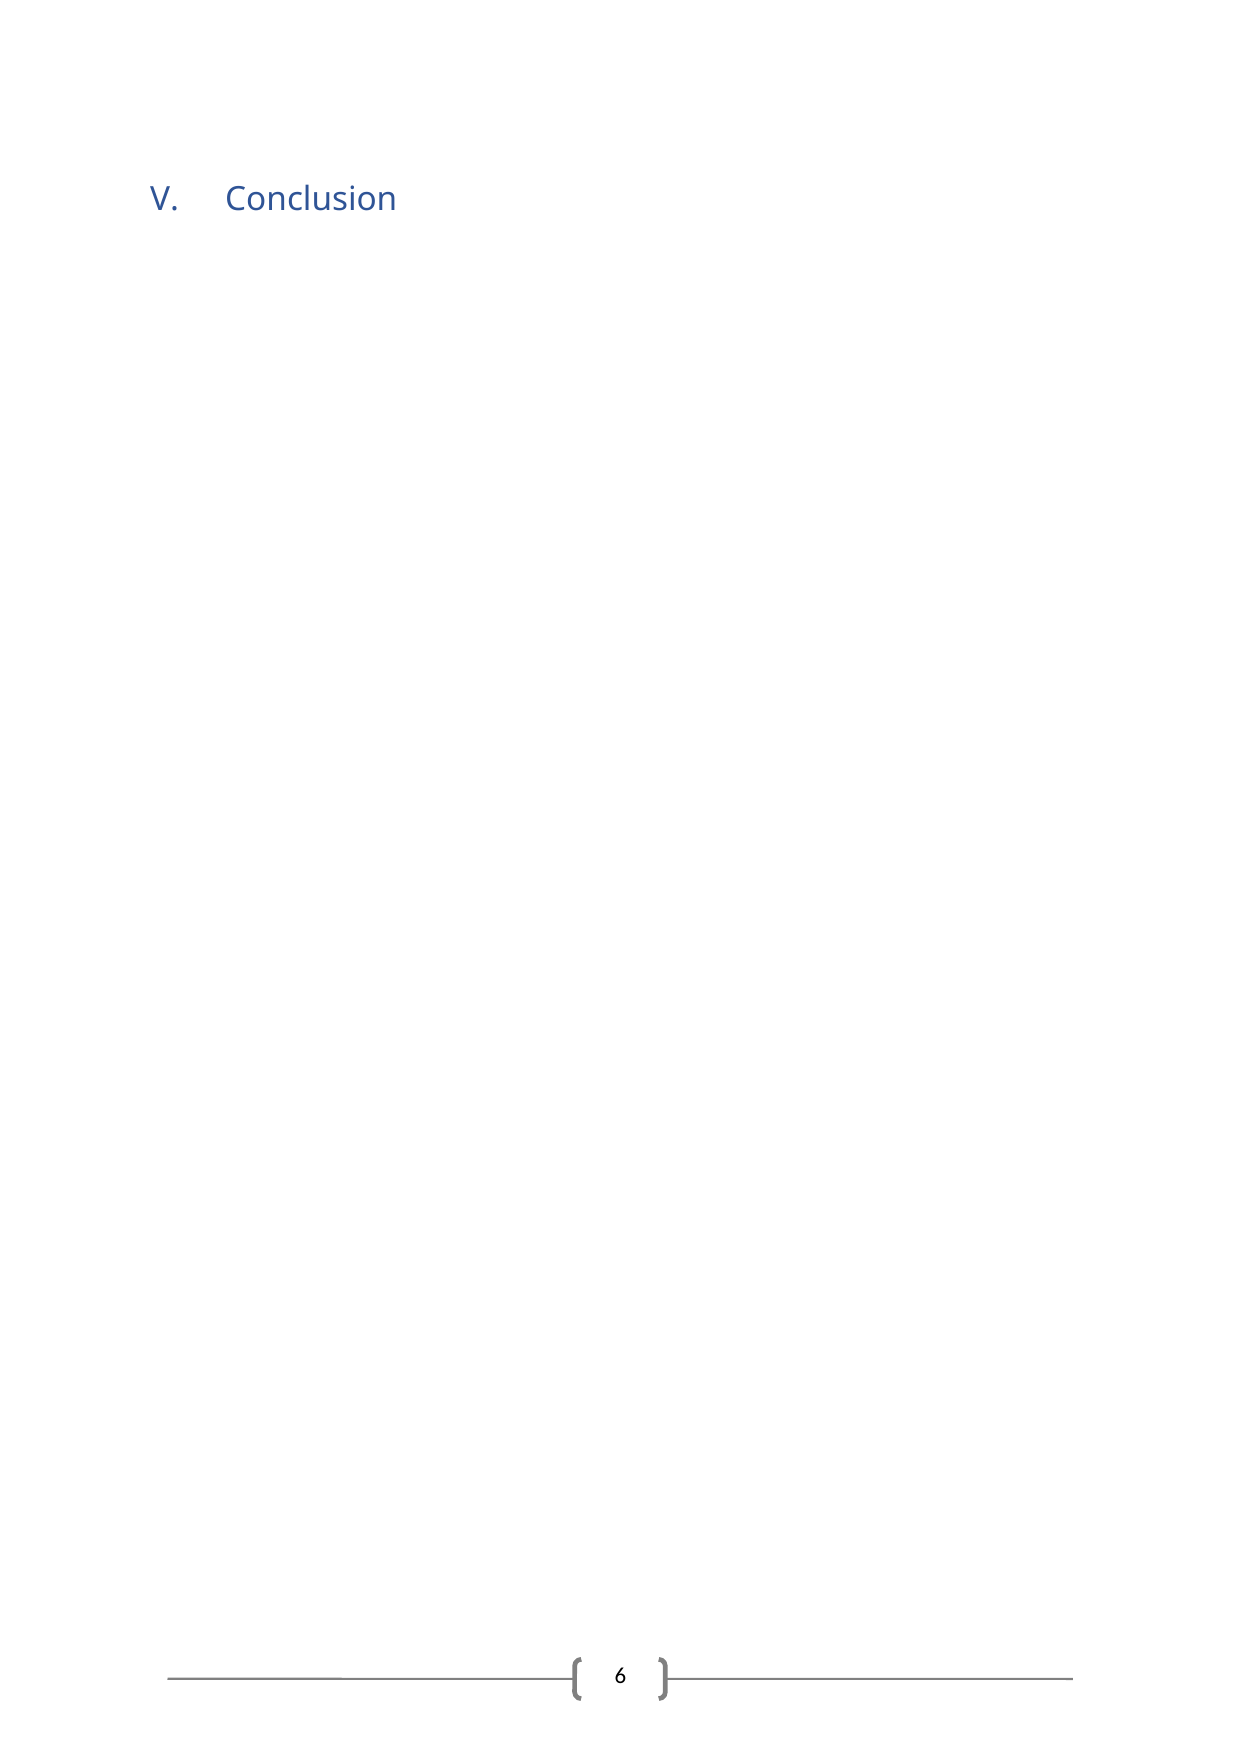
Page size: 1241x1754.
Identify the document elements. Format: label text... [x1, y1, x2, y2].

subtitle Conclusion [150, 175, 1090, 220]
